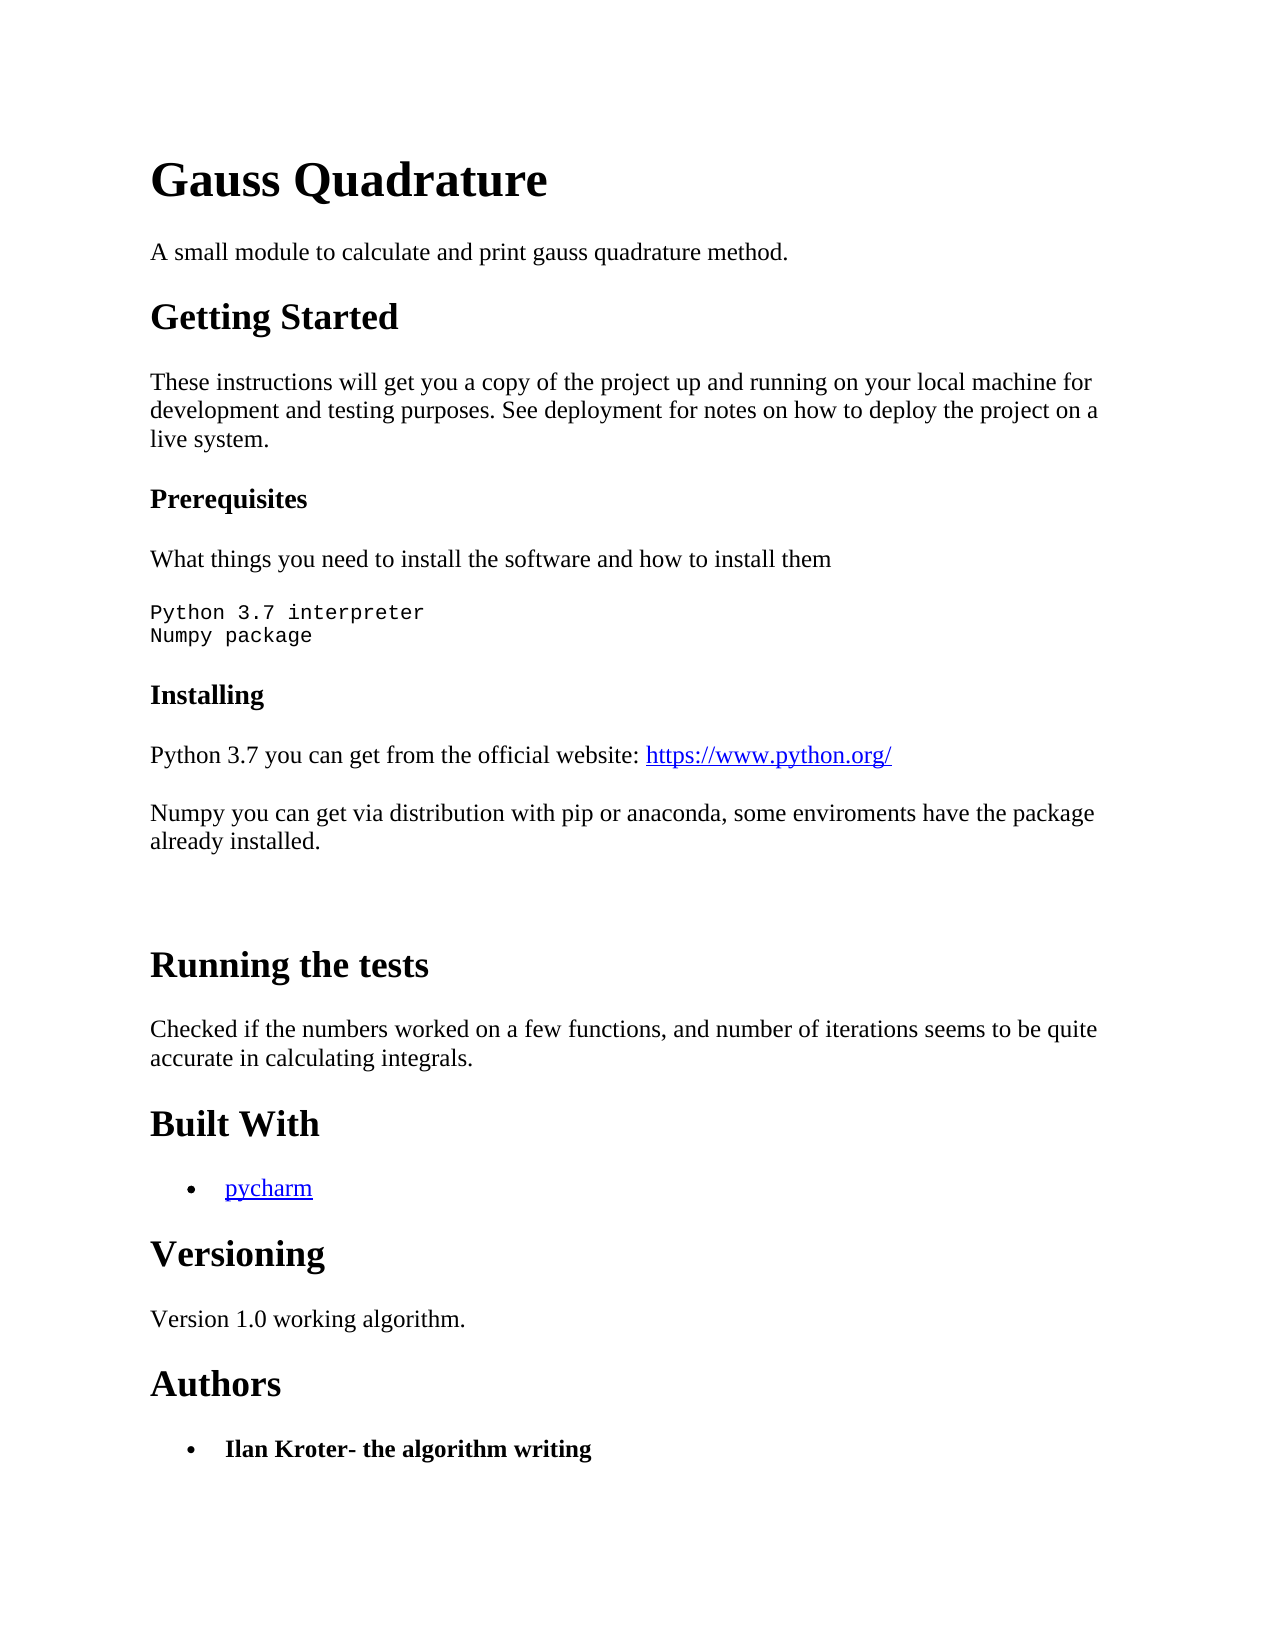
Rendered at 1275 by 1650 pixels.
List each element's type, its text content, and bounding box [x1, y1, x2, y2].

text Version 1.0 working algorithm. [150, 1304, 1125, 1332]
text Python 3.7 interpreter [150, 602, 1125, 625]
text These instructions will get you a copy of the project up and running on your local machine for development and testing purposes. See deployment for notes on how to deploy the project on a live system. [150, 367, 1125, 453]
text Installing [150, 678, 1125, 711]
list pycharm [187, 1173, 1125, 1202]
text Numpy you can get via distribution with pip or anaconda, some enviroments have the package already installed. [150, 798, 1125, 855]
text What things you need to install the software and how to install them [150, 544, 1125, 573]
text Python 3.7 you can get from the official website: https://www.python.org/ [150, 740, 1125, 768]
text Running the tests [150, 942, 1125, 985]
text A small module to calculate and print gauss quadrature method. [150, 237, 1125, 265]
text Authors [150, 1362, 1125, 1405]
text Checked if the numbers worked on a few functions, and number of iterations seems to be quite accurate in calculating integrals. [150, 1014, 1125, 1072]
text Prerequisites [150, 482, 1125, 515]
text Getting Started [150, 294, 1125, 338]
text Numpy package [150, 625, 1125, 649]
text Gauss Quadrature [150, 150, 1125, 207]
list Ilan Kroter- the algorithm writing [187, 1434, 1125, 1463]
text Built With [150, 1101, 1125, 1144]
text Versioning [150, 1231, 1125, 1274]
